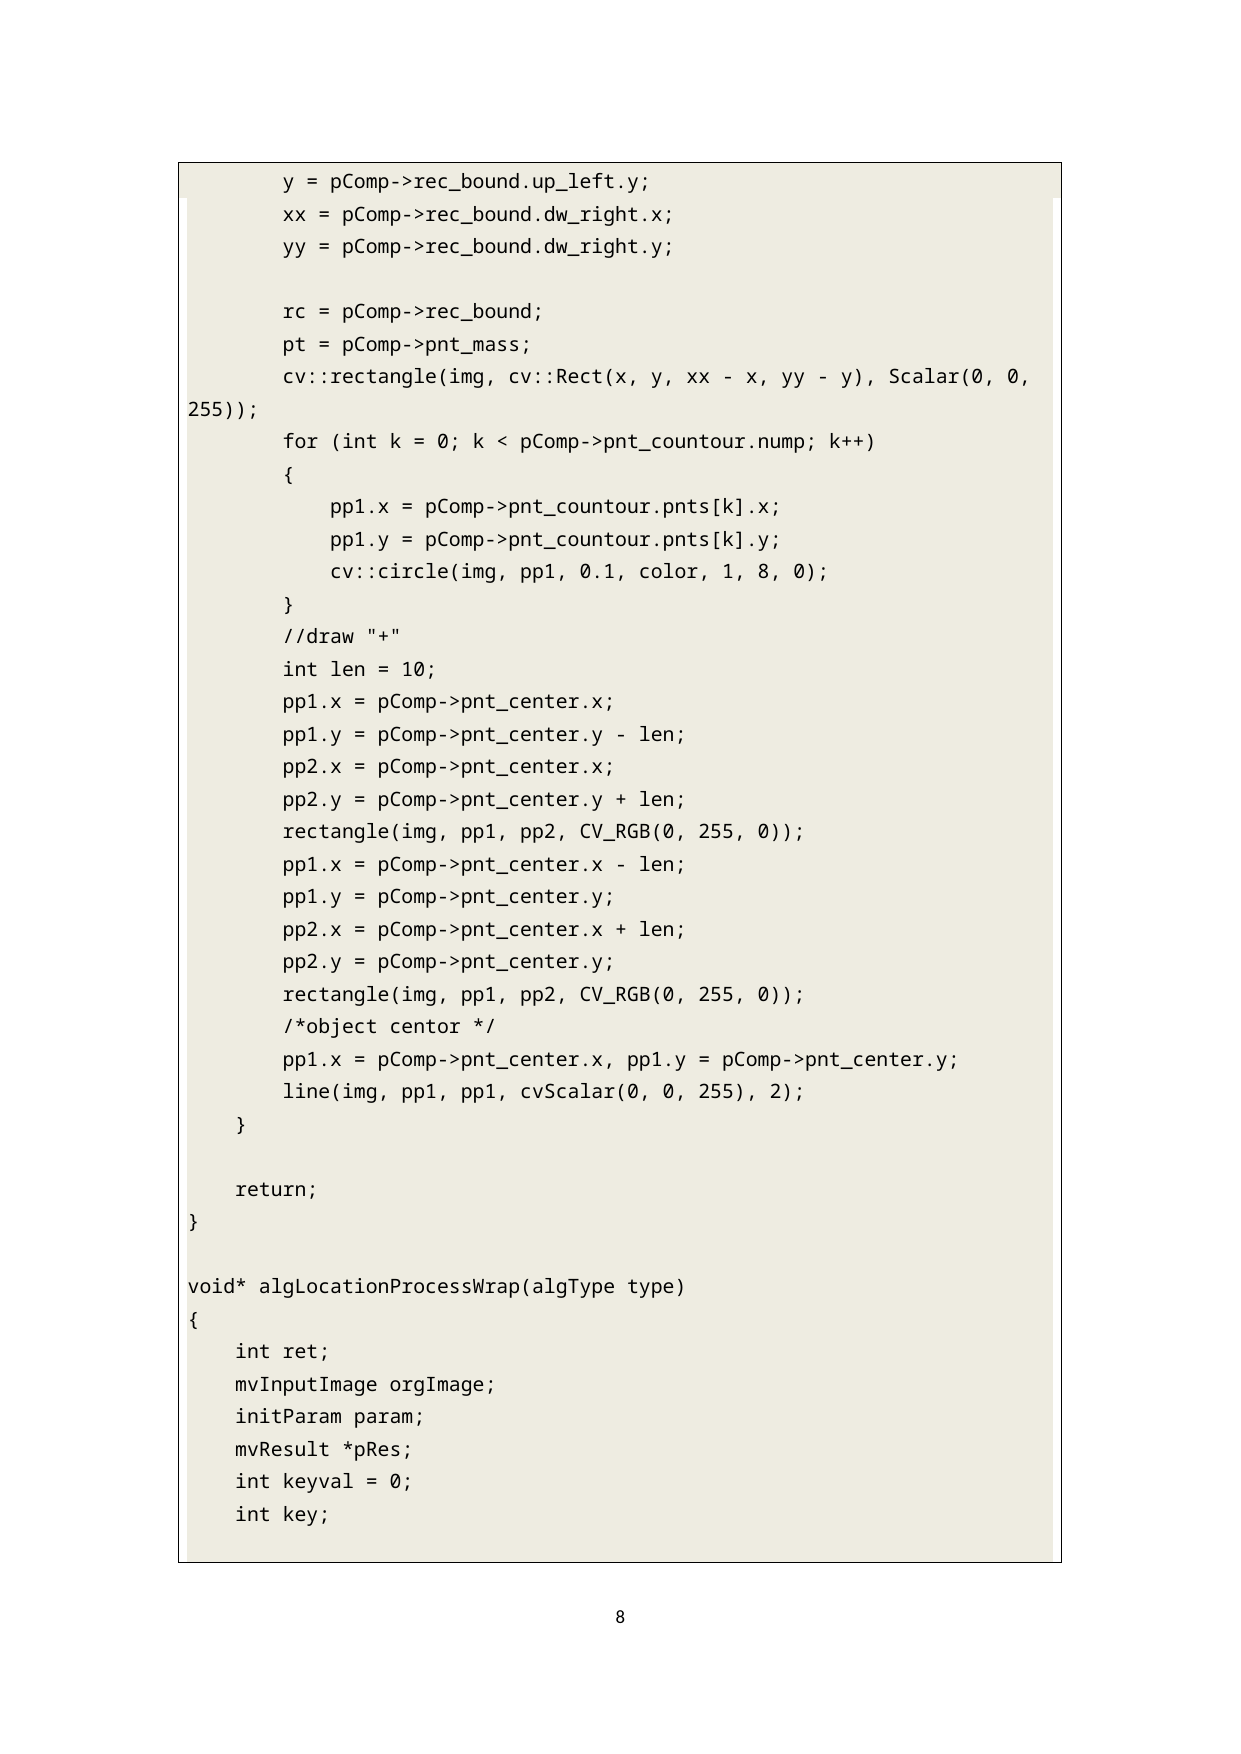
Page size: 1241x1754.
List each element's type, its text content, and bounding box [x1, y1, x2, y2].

text pt = pComp->pnt_mass; [187, 328, 1053, 360]
text int ret; [187, 1335, 1053, 1368]
text pp1.x = pComp->pnt_center.x, pp1.y = pComp->pnt_center.y; [187, 1043, 1053, 1075]
text void* algLocationProcessWrap(algType type) [187, 1270, 1053, 1303]
text pp1.y = pComp->pnt_center.y - len; [187, 718, 1053, 750]
text /*object centor */ [187, 1010, 1053, 1043]
text pp1.y = pComp->pnt_countour.pnts[k].y; [187, 523, 1053, 555]
text pp2.y = pComp->pnt_center.y; [187, 945, 1053, 978]
text pp2.x = pComp->pnt_center.x + len; [187, 913, 1053, 945]
text pp1.x = pComp->pnt_center.x - len; [187, 848, 1053, 880]
text pp2.x = pComp->pnt_center.x; [187, 750, 1053, 783]
text int len = 10; [187, 653, 1053, 685]
text rectangle(img, pp1, pp2, CV_RGB(0, 255, 0)); [187, 815, 1053, 848]
text xx = pComp->rec_bound.dw_right.x; [187, 198, 1053, 230]
text cv::rectangle(img, cv::Rect(x, y, xx - x, yy - y), Scalar(0, 0, 255)); [187, 360, 1053, 425]
text initParam param; [187, 1400, 1053, 1433]
text { [187, 1303, 1053, 1335]
text } [187, 1205, 1053, 1238]
text rc = pComp->rec_bound; [187, 295, 1053, 328]
text int keyval = 0; [187, 1465, 1053, 1498]
text for (int k = 0; k < pComp->pnt_countour.nump; k++) [187, 425, 1053, 458]
text cv::circle(img, pp1, 0.1, color, 1, 8, 0); [187, 555, 1053, 588]
text return; [187, 1173, 1053, 1205]
text pp1.x = pComp->pnt_center.x; [187, 685, 1053, 718]
text yy = pComp->rec_bound.dw_right.y; [187, 230, 1053, 263]
text line(img, pp1, pp1, cvScalar(0, 0, 255), 2); [187, 1075, 1053, 1108]
text mvInputImage orgImage; [187, 1368, 1053, 1400]
text pp1.x = pComp->pnt_countour.pnts[k].x; [187, 490, 1053, 523]
text } [187, 588, 1053, 620]
text } [187, 1108, 1053, 1140]
text pp1.y = pComp->pnt_center.y; [187, 880, 1053, 913]
text //draw "+" [187, 620, 1053, 653]
text pp2.y = pComp->pnt_center.y + len; [187, 783, 1053, 815]
text mvResult *pRes; [187, 1433, 1053, 1465]
text { [187, 458, 1053, 490]
text int key; [187, 1498, 1053, 1530]
text y = pComp->rec_bound.up_left.y; [179, 163, 1061, 198]
text rectangle(img, pp1, pp2, CV_RGB(0, 255, 0)); [187, 978, 1053, 1010]
